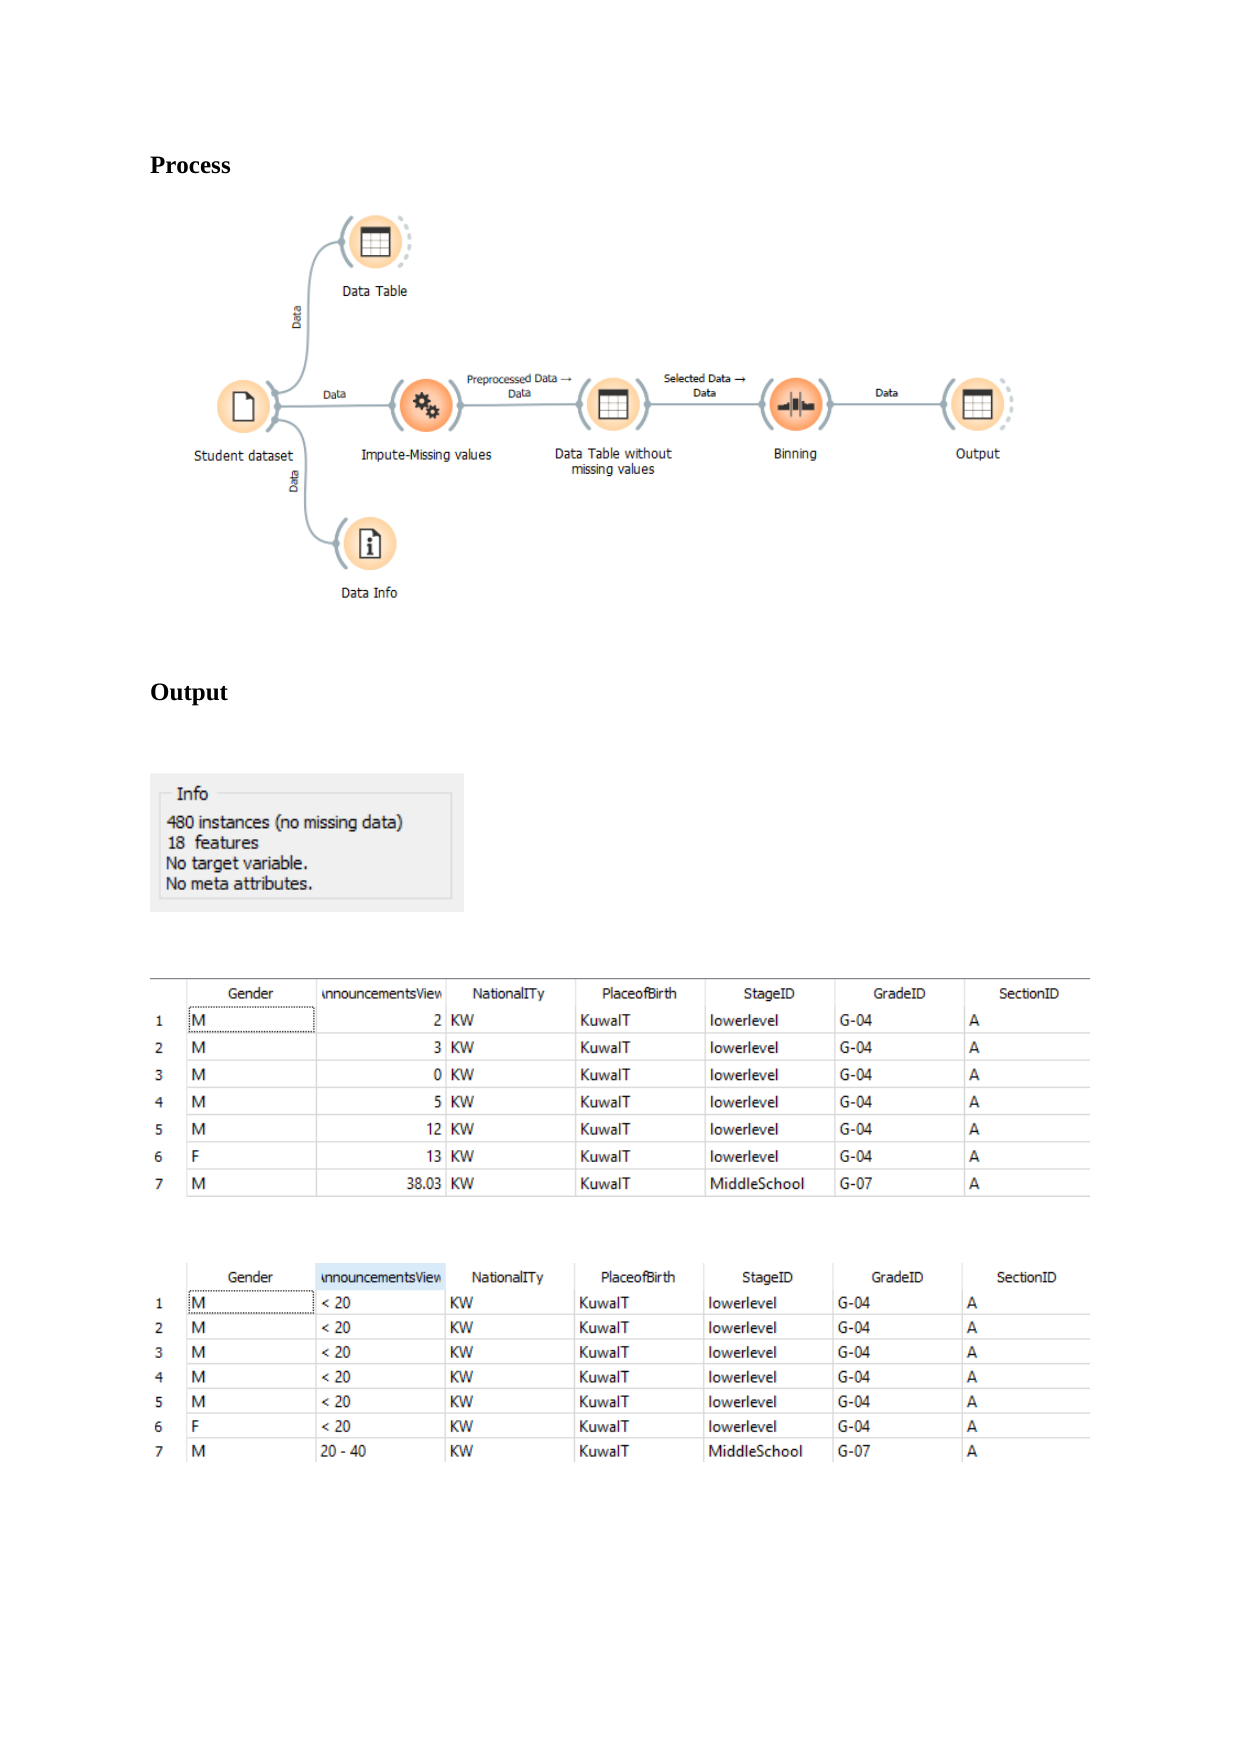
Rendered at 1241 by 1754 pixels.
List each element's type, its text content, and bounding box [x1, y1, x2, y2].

text Output [150, 677, 1090, 706]
picture [150, 978, 1091, 1197]
picture [150, 1263, 1091, 1462]
picture [150, 772, 464, 912]
picture [150, 181, 1089, 611]
